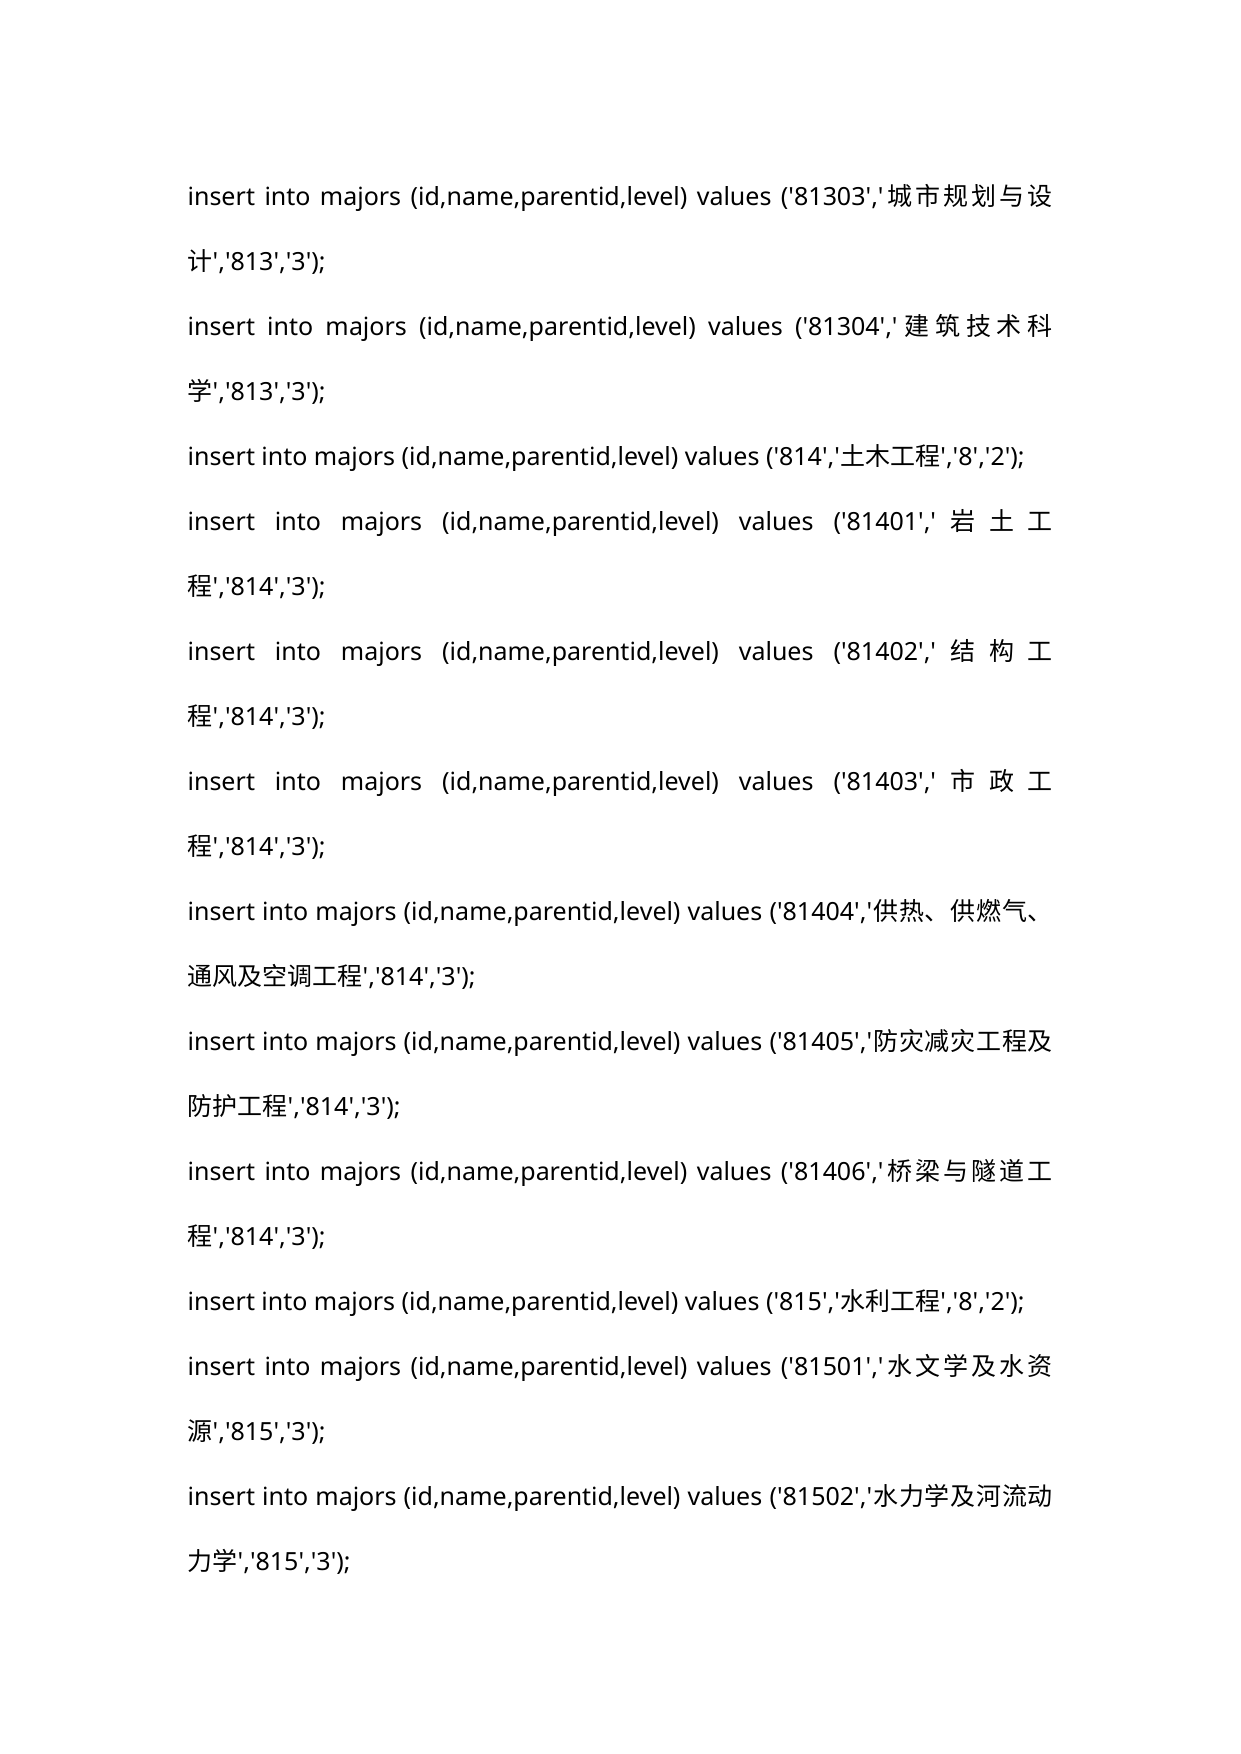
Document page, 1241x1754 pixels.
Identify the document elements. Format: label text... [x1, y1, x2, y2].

text insert into majors (id,name,parentid,level) values ('81304','建筑技术科学','813','3'); [187, 292, 1053, 422]
text insert into majors (id,name,parentid,level) values ('81404','供热、供燃气、通风及空调工程','814','3'); [187, 877, 1053, 1007]
text insert into majors (id,name,parentid,level) values ('81406','桥梁与隧道工程','814','3'); [187, 1137, 1053, 1267]
text insert into majors (id,name,parentid,level) values ('81403','市政工程','814','3'); [187, 747, 1053, 877]
text insert into majors (id,name,parentid,level) values ('81405','防灾减灾工程及防护工程','814','3'); [187, 1007, 1053, 1137]
text insert into majors (id,name,parentid,level) values ('815','水利工程','8','2'); [187, 1267, 1053, 1332]
text insert into majors (id,name,parentid,level) values ('81401','岩土工程','814','3'); [187, 487, 1053, 617]
text insert into majors (id,name,parentid,level) values ('81402','结构工程','814','3'); [187, 617, 1053, 747]
text insert into majors (id,name,parentid,level) values ('81502','水力学及河流动力学','815','3'); [187, 1462, 1053, 1592]
text insert into majors (id,name,parentid,level) values ('814','土木工程','8','2'); [187, 422, 1053, 487]
text insert into majors (id,name,parentid,level) values ('81501','水文学及水资源','815','3'); [187, 1332, 1053, 1462]
text insert into majors (id,name,parentid,level) values ('81303','城市规划与设计','813','3'); [187, 162, 1053, 292]
